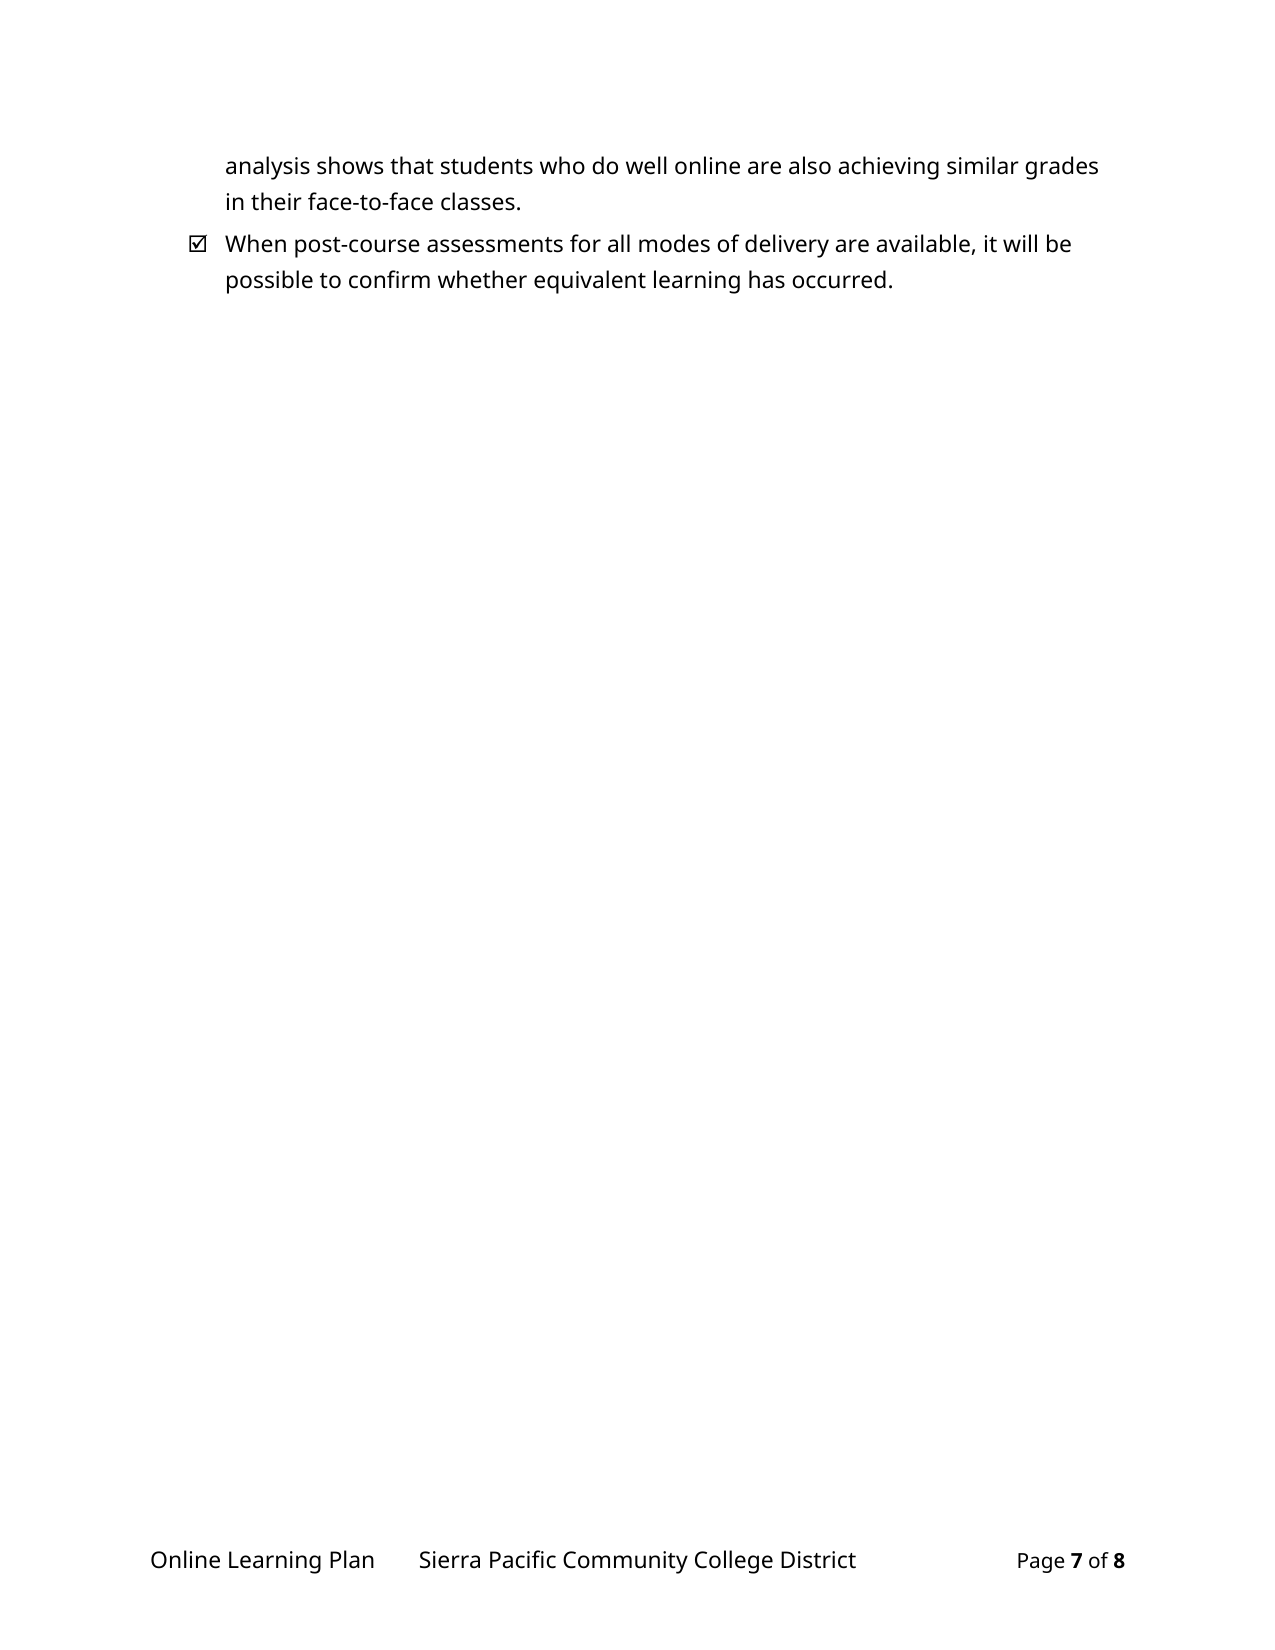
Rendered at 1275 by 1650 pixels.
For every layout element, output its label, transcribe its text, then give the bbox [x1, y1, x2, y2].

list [187, 150, 1125, 217]
list When post-course assessments for all modes of delivery are available, it will be possible to confirm whether equivalent learning has occurred. [187, 228, 1125, 295]
